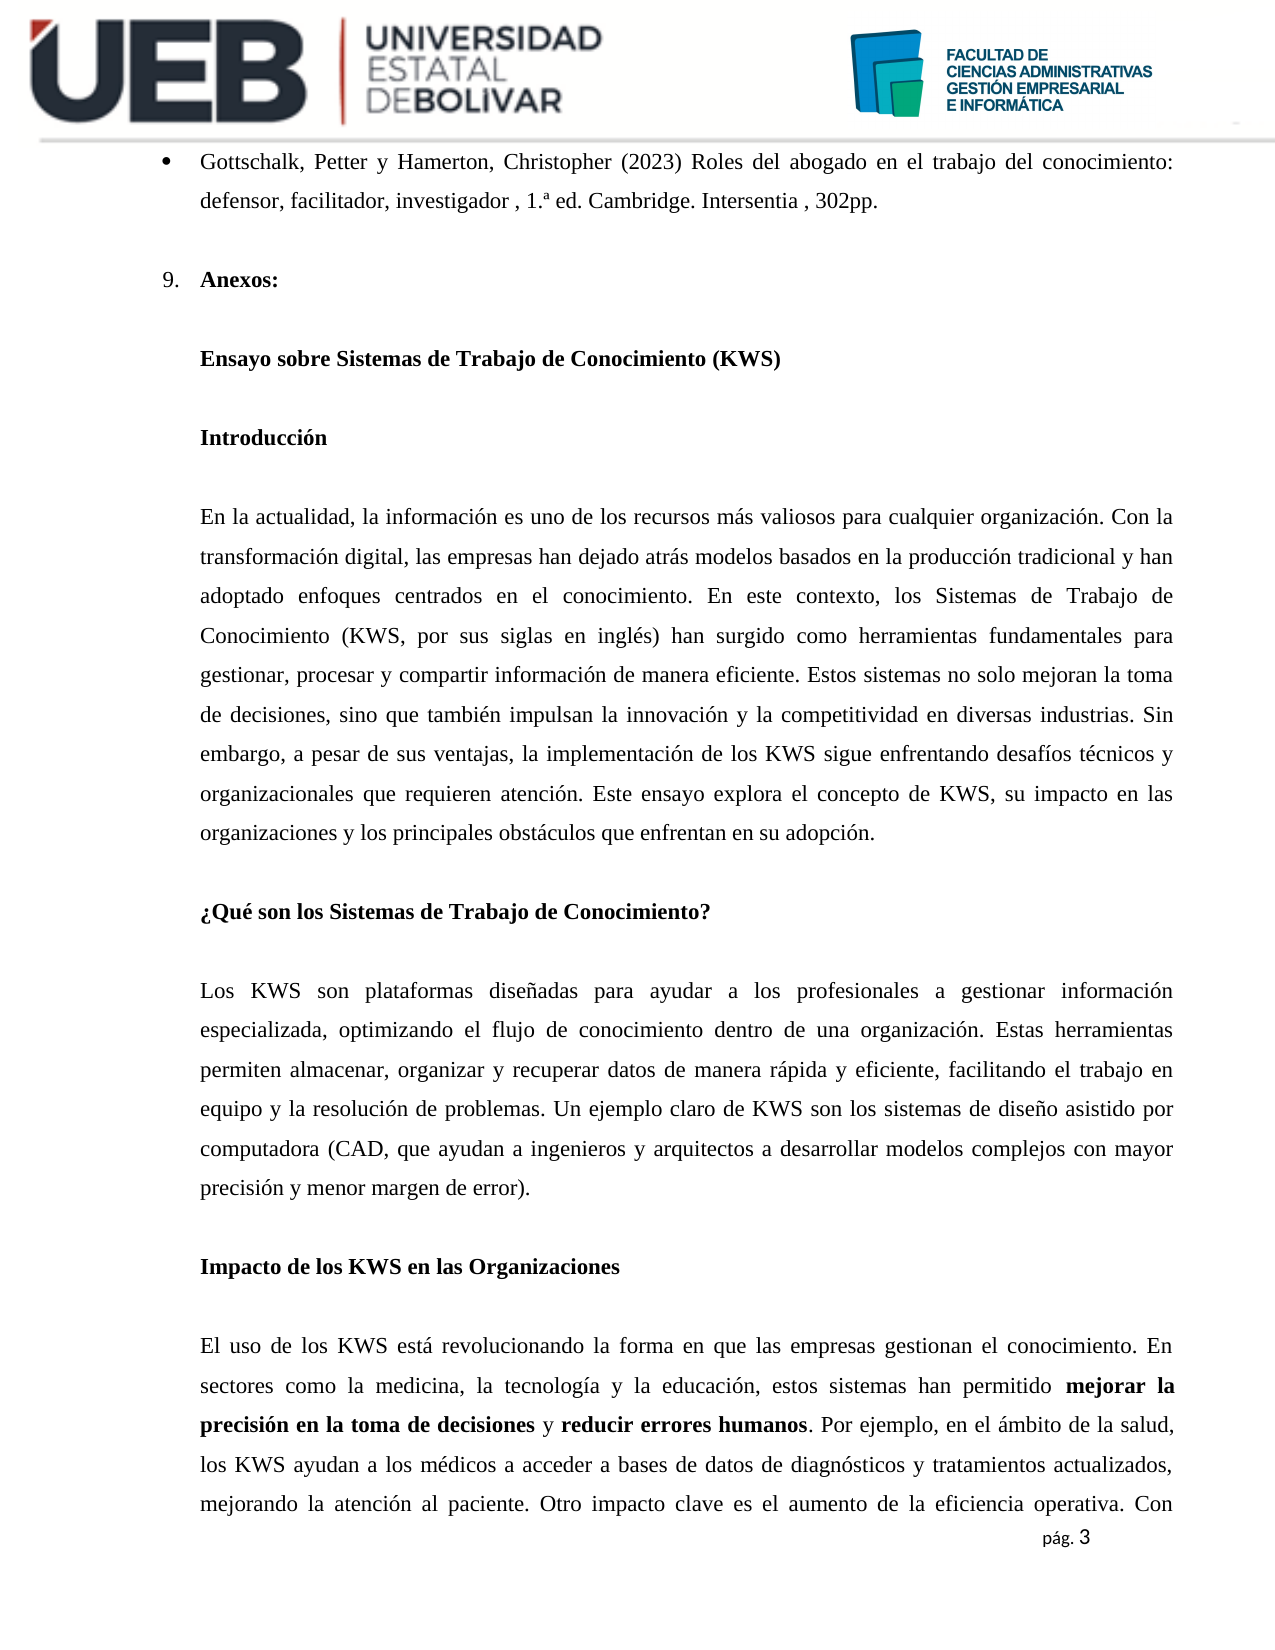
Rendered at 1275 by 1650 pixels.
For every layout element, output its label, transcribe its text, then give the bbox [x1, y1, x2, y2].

text En la actualidad, la información es uno de los recursos más valiosos para cualquier organización. Con la transformación digital, las empresas han dejado atrás modelos basados en la producción tradicional y han adoptado enfoques centrados en el conocimiento. En este contexto, los Sistemas de Trabajo de Conocimiento (KWS, por sus siglas en inglés) han surgido como herramientas fundamentales para gestionar, procesar y compartir información de manera eficiente. Estos sistemas no solo mejoran la toma de decisiones, sino que también impulsan la innovación y la competitividad en diversas industrias. Sin embargo, a pesar de sus ventajas, la implementación de los KWS sigue enfrentando desafíos técnicos y organizacionales que requieren atención. Este ensayo explora el concepto de KWS, su impacto en las organizaciones y los principales obstáculos que enfrentan en su adopción. [200, 503, 1175, 845]
text ¿Qué son los Sistemas de Trabajo de Conocimiento? [200, 898, 1175, 924]
text Ensayo sobre Sistemas de Trabajo de Conocimiento (KWS) [200, 345, 1175, 372]
text Introducción [200, 424, 1175, 451]
text Impacto de los KWS en las Organizaciones [200, 1253, 1175, 1280]
list Anexos: [162, 266, 1175, 293]
text Los KWS son plataformas diseñadas para ayudar a los profesionales a gestionar información especializada, optimizando el flujo de conocimiento dentro de una organización. Estas herramientas permiten almacenar, organizar y recuperar datos de manera rápida y eficiente, facilitando el trabajo en equipo y la resolución de problemas. Un ejemplo claro de KWS son los sistemas de diseño asistido por computadora (CAD, que ayudan a ingenieros y arquitectos a desarrollar modelos complejos con mayor precisión y menor margen de error). [200, 977, 1175, 1201]
picture [17, 0, 1275, 166]
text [200, 1332, 1175, 1517]
